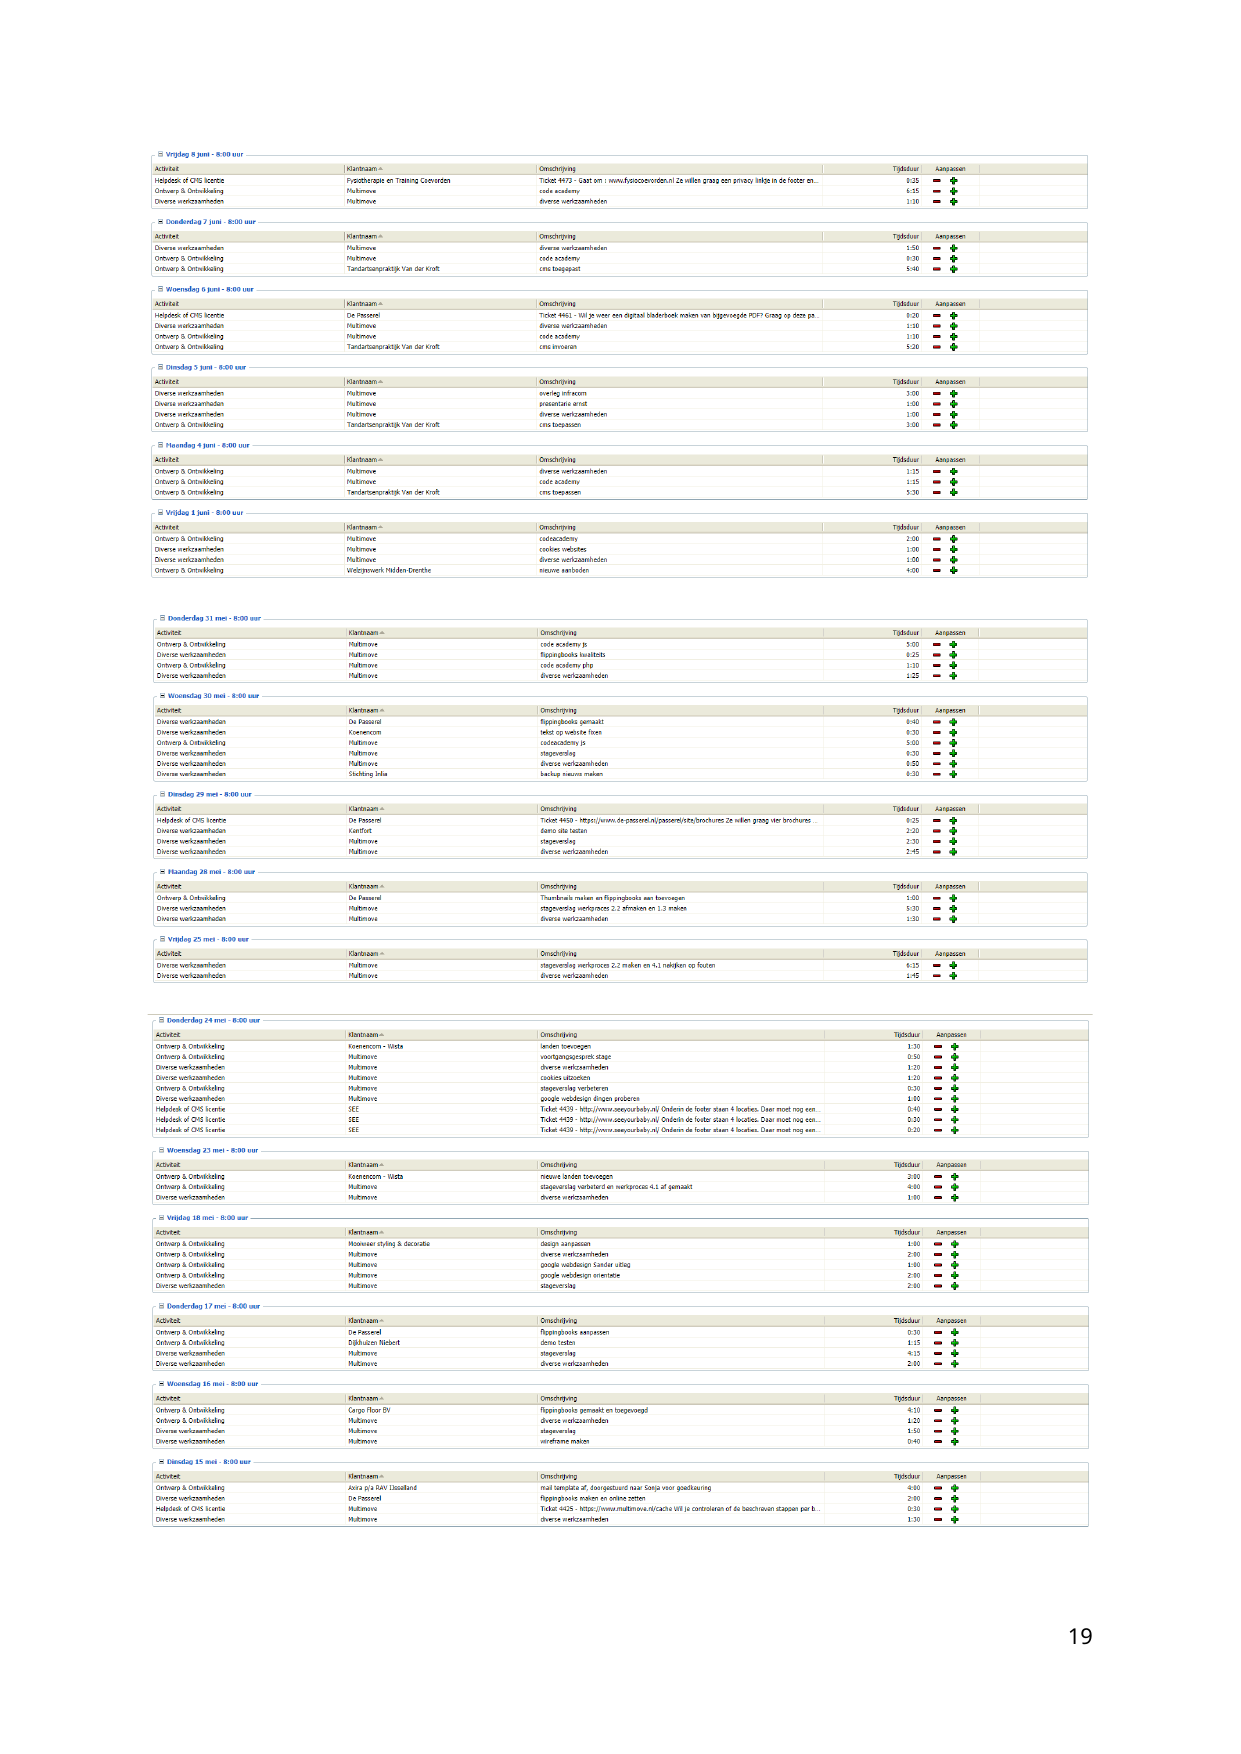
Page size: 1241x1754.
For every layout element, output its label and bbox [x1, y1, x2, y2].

picture [147, 147, 1093, 582]
picture [147, 1014, 1093, 1530]
picture [147, 608, 1093, 988]
